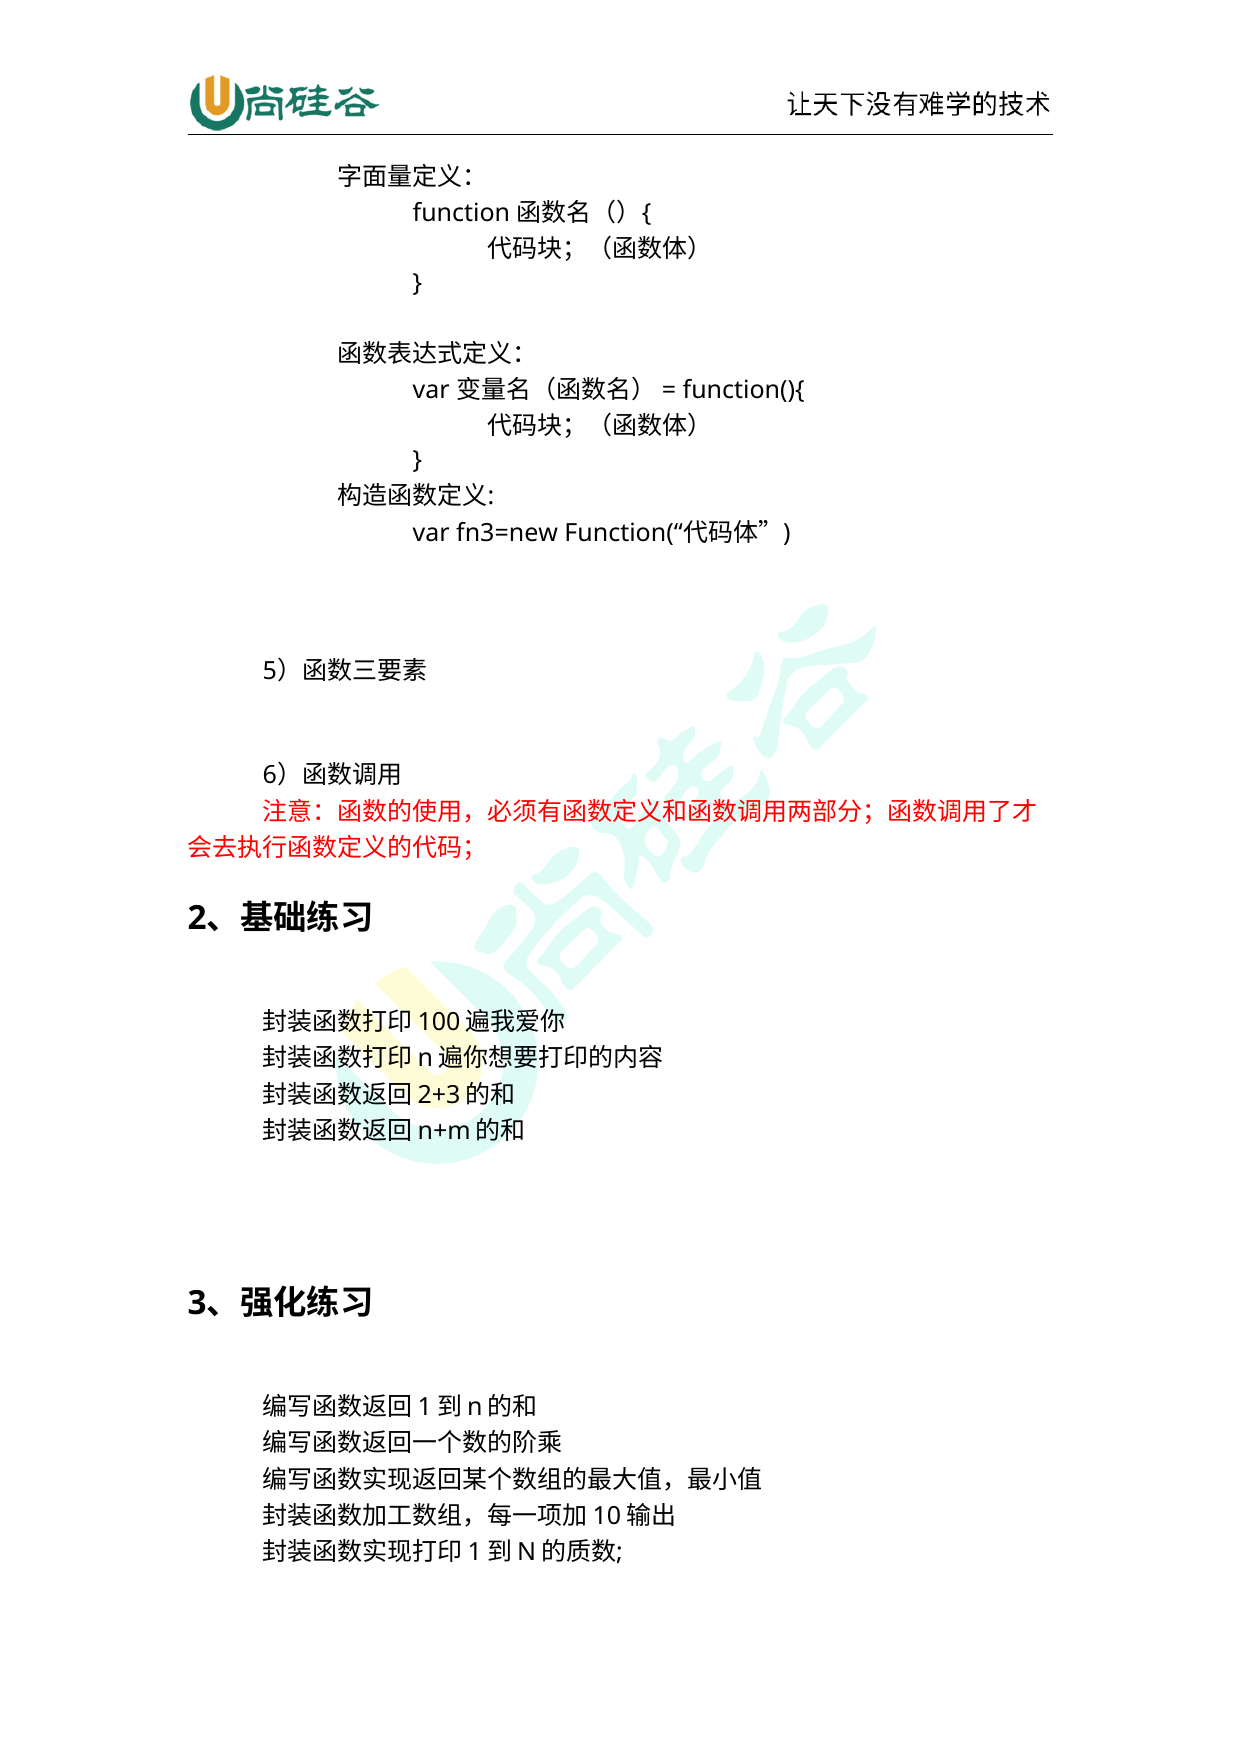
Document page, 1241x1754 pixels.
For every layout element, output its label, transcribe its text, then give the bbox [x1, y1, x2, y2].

text } [187, 442, 1053, 476]
text 函数表达式定义： [187, 333, 1053, 369]
text 构造函数定义: [262, 476, 1053, 512]
text function 函数名（）{ [187, 192, 1053, 229]
picture [187, 73, 1053, 132]
text var fn3=new Function(“代码体”) [337, 512, 1053, 548]
text 代码块；（函数体） [187, 406, 1053, 442]
text } [187, 265, 1053, 299]
text 编写函数返回1到n的和 [187, 1387, 1053, 1423]
text 封装函数打印100遍我爱你 [187, 1002, 1053, 1038]
list 函数三要素 [187, 651, 1053, 687]
text var 变量名（函数名） = function(){ [187, 369, 1053, 406]
text 代码块；（函数体） [187, 229, 1053, 265]
text 封装函数实现打印1到N的质数; [187, 1532, 1053, 1568]
text 封装函数返回2+3的和 [187, 1074, 1053, 1110]
text 封装函数返回n+m的和 [187, 1110, 1053, 1147]
text 注意：函数的使用，必须有函数定义和函数调用两部分；函数调用了才会去执行函数定义的代码； [187, 791, 1053, 864]
text 封装函数加工数组，每一项加10输出 [187, 1495, 1053, 1532]
subtitle 3、强化练习 [187, 1276, 1053, 1324]
text 封装函数打印n遍你想要打印的内容 [187, 1038, 1053, 1074]
text 编写函数实现返回某个数组的最大值，最小值 [187, 1459, 1053, 1495]
text 6）函数调用 [187, 755, 1053, 791]
subtitle 基础练习 [187, 891, 1053, 939]
text 字面量定义： [187, 156, 1053, 192]
text 编写函数返回一个数的阶乘 [187, 1423, 1053, 1459]
